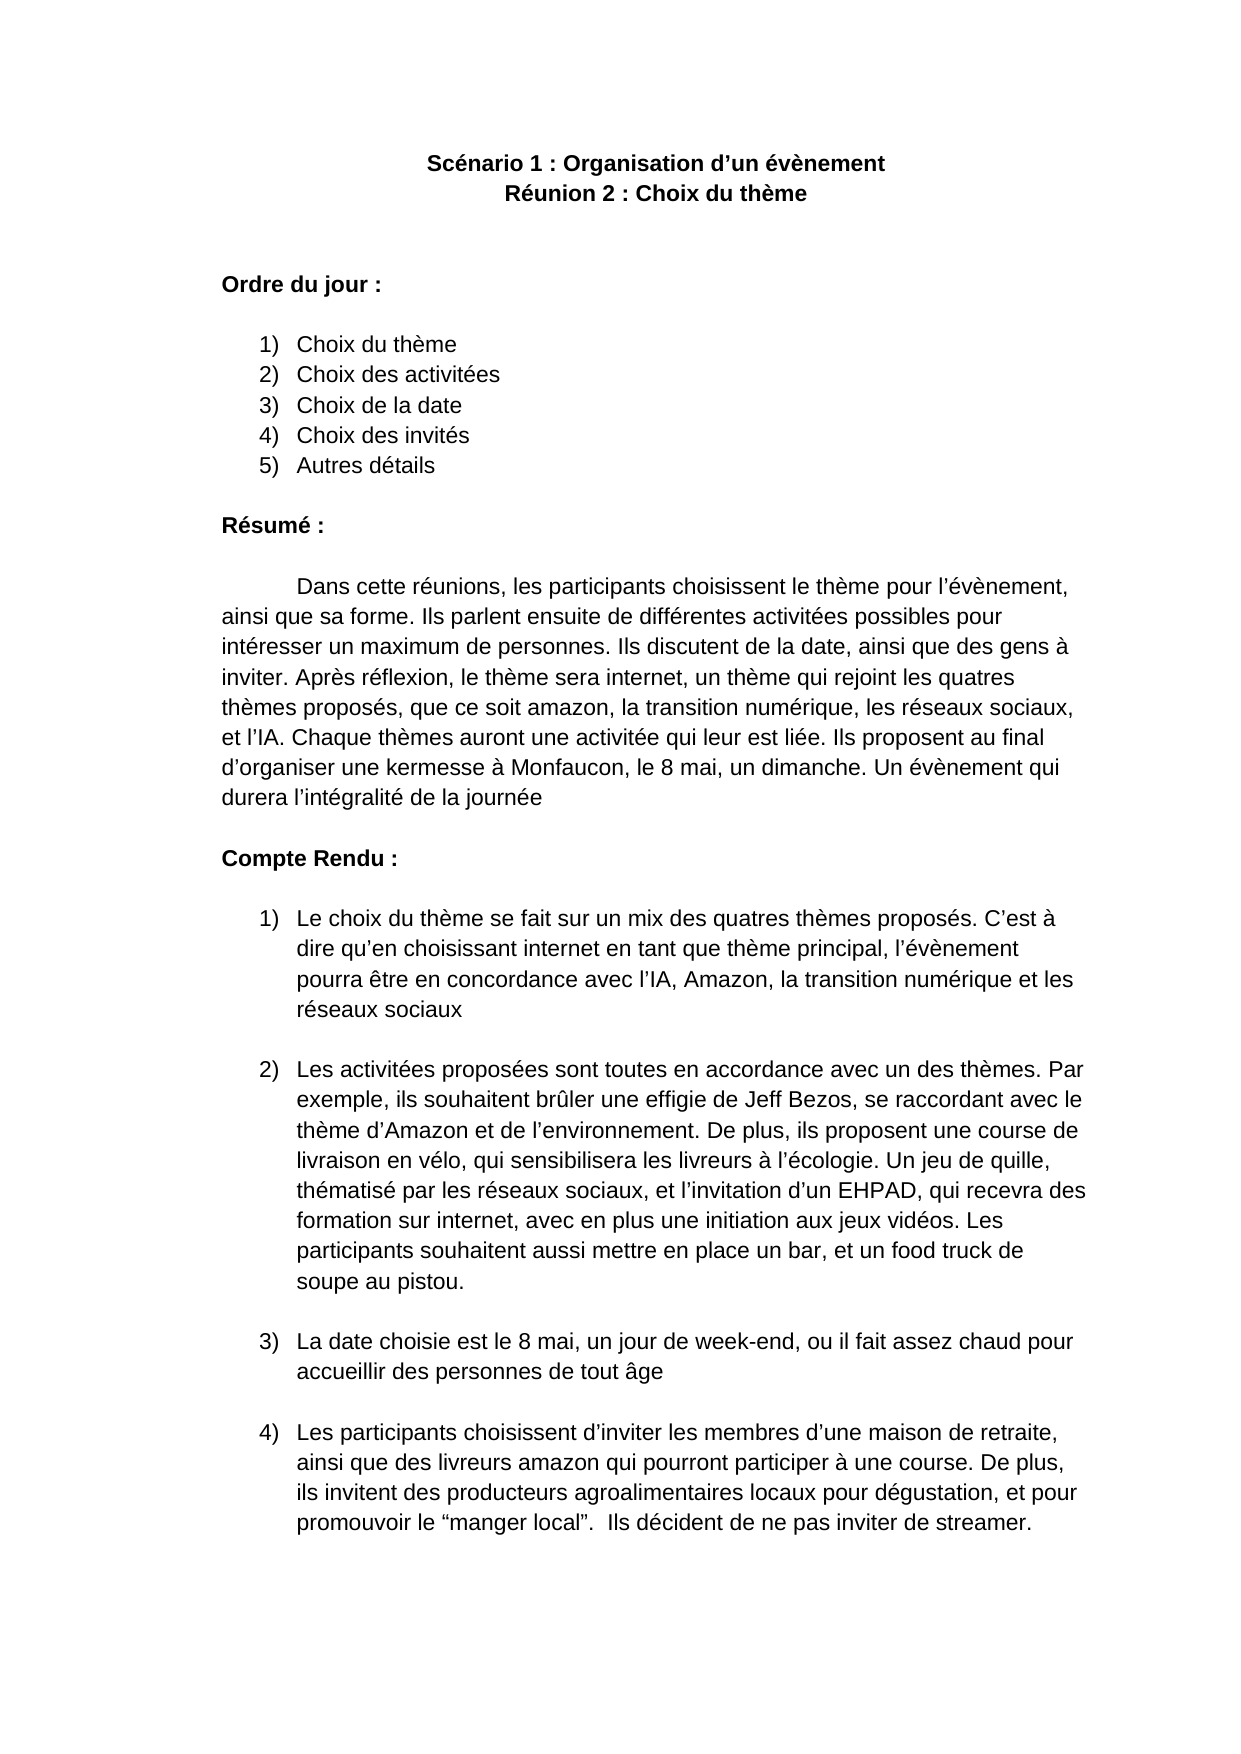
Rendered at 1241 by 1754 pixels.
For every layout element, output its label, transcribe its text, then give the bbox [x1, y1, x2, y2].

list Les participants choisissent d’inviter les membres d’une maison de retraite, ainsi que des livreurs amazon qui pourront participer à une course. De plus, ils invitent des producteurs agroalimentaires locaux pour dégustation, et pour promouvoir le “manger local”. Ils décident de ne pas inviter de streamer. [259, 1419, 1090, 1536]
text Compte Rendu : [221, 845, 1090, 871]
list Choix des invités [259, 422, 1090, 448]
list Choix du thème [259, 331, 1090, 358]
text Réunion 2 : Choix du thème [221, 180, 1090, 207]
list Les activitées proposées sont toutes en accordance avec un des thèmes. Par exemple, ils souhaitent brûler une effigie de Jeff Bezos, se raccordant avec le thème d’Amazon et de l’environnement. De plus, ils proposent une course de livraison en vélo, qui sensibilisera les livreurs à l’écologie. Un jeu de quille, thématisé par les réseaux sociaux, et l’invitation d’un EHPAD, qui recevra des formation sur internet, avec en plus une initiation aux jeux vidéos. Les participants souhaitent aussi mettre en place un bar, et un food truck de soupe au pistou. [259, 1056, 1090, 1294]
text Ordre du jour : [221, 271, 1090, 297]
list Choix de la date [259, 392, 1090, 418]
text Scénario 1 : Organisation d’un évènement [221, 150, 1090, 176]
list Choix des activitées [259, 361, 1090, 388]
text Résumé : [221, 512, 1090, 539]
list Le choix du thème se fait sur un mix des quatres thèmes proposés. C’est à dire qu’en choisissant internet en tant que thème principal, l’évènement pourra être en concordance avec l’IA, Amazon, la transition numérique et les réseaux sociaux [259, 905, 1090, 1022]
text Dans cette réunions, les participants choisissent le thème pour l’évènement, ainsi que sa forme. Ils parlent ensuite de différentes activitées possibles pour intéresser un maximum de personnes. Ils discutent de la date, ainsi que des gens à inviter. Après réflexion, le thème sera internet, un thème qui rejoint les quatres thèmes proposés, que ce soit amazon, la transition numérique, les réseaux sociaux, et l’IA. Chaque thèmes auront une activitée qui leur est liée. Ils proposent au final d’organiser une kermesse à Monfaucon, le 8 mai, un dimanche. Un évènement qui durera l’intégralité de la journée [221, 573, 1090, 811]
list Autres détails [259, 452, 1090, 478]
list La date choisie est le 8 mai, un jour de week-end, ou il fait assez chaud pour accueillir des personnes de tout âge [259, 1328, 1090, 1385]
